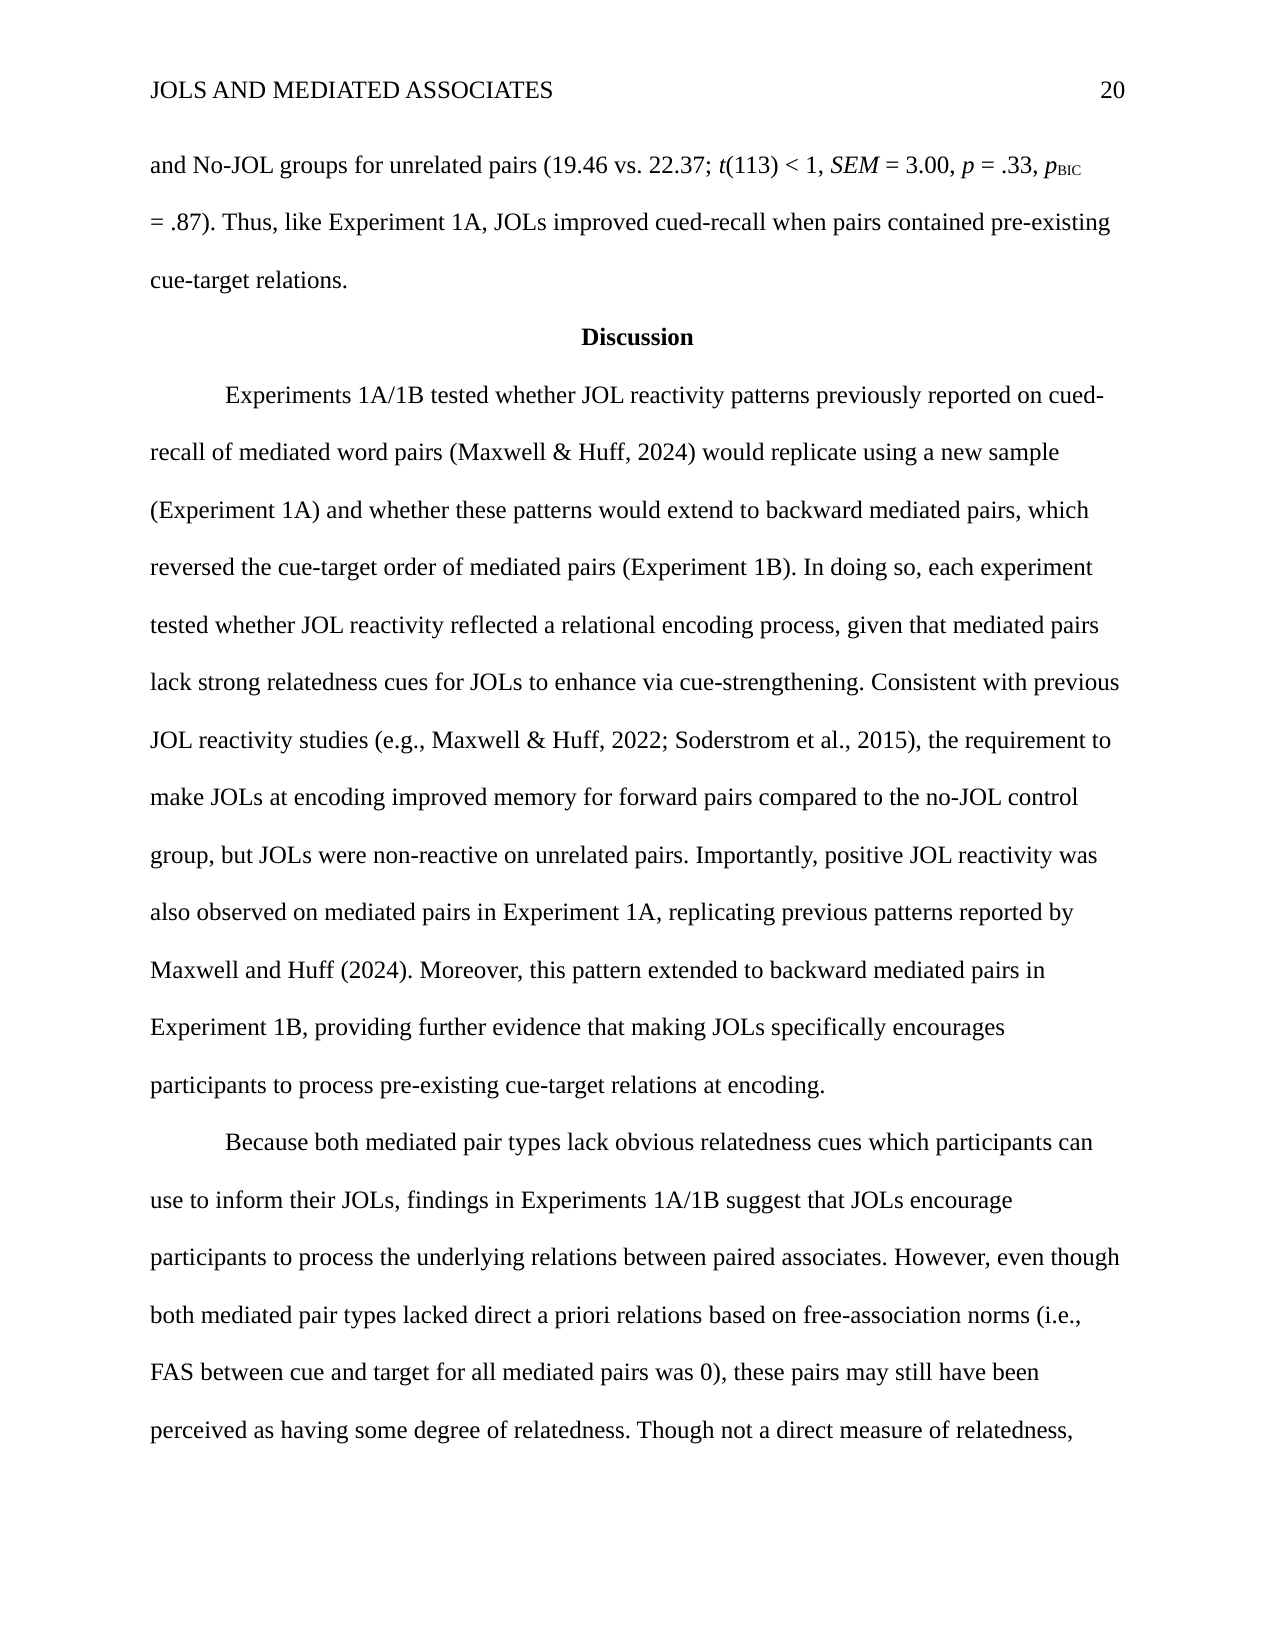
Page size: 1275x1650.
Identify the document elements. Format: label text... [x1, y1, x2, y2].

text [150, 150, 1125, 294]
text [150, 1127, 1125, 1444]
text Discussion [150, 322, 1125, 351]
text Experiments 1A/1B tested whether JOL reactivity patterns previously reported on cued-recall of mediated word pairs (Maxwell & Huff, 2024) would replicate using a new sample (Experiment 1A) and whether these patterns would extend to backward mediated pairs, which reversed the cue-target order of mediated pairs (Experiment 1B). In doing so, each experiment tested whether JOL reactivity reflected a relational encoding process, given that mediated pairs lack strong relatedness cues for JOLs to enhance via cue-strengthening. Consistent with previous JOL reactivity studies (e.g., Maxwell & Huff, 2022; Soderstrom et al., 2015), the requirement to make JOLs at encoding improved memory for forward pairs compared to the no-JOL control group, but JOLs were non-reactive on unrelated pairs. Importantly, positive JOL reactivity was also observed on mediated pairs in Experiment 1A, replicating previous patterns reported by Maxwell and Huff (2024). Moreover, this pattern extended to backward mediated pairs in Experiment 1B, providing further evidence that making JOLs specifically encourages participants to process pre-existing cue-target relations at encoding. [150, 380, 1125, 1099]
